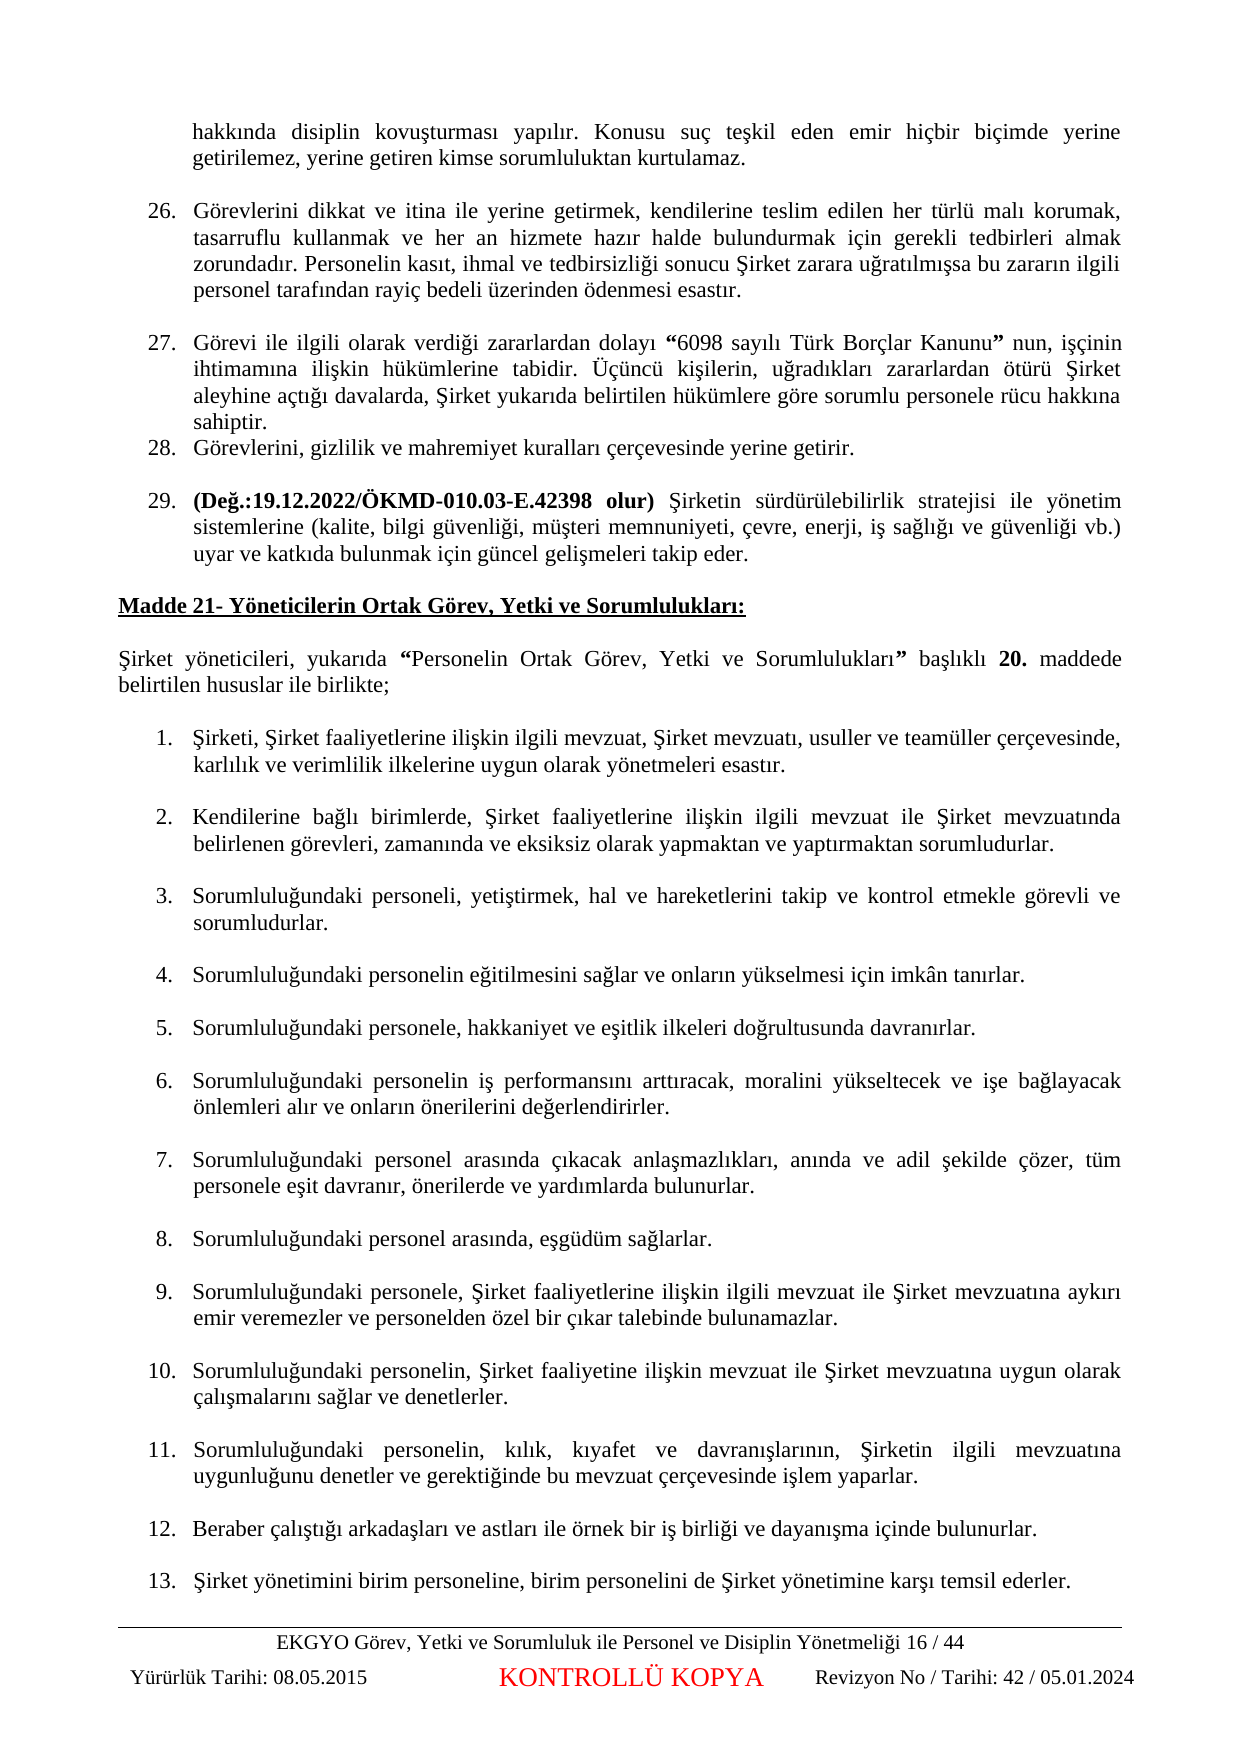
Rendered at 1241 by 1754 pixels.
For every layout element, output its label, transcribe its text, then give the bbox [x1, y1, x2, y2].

list Kendilerine bağlı birimlerde, Şirket faaliyetlerine ilişkin ilgili mevzuat ile Şirket mevzuatında belirlenen görevleri, zamanında ve eksiksiz olarak yapmaktan ve yaptırmaktan sorumludurlar. [156, 803, 1122, 856]
list Şirketi, Şirket faaliyetlerine ilişkin ilgili mevzuat, Şirket mevzuatı, usuller ve teamüller çerçevesinde, karlılık ve verimlilik ilkelerine uygun olarak yönetmeleri esastır. [156, 724, 1122, 777]
list Sorumluluğundaki personeli, yetiştirmek, hal ve hareketlerini takip ve kontrol etmekle görevli ve sorumludurlar. [156, 882, 1122, 935]
list Sorumluluğundaki personele, hakkaniyet ve eşitlik ilkeleri doğrultusunda davranırlar. [156, 1014, 1122, 1041]
list Beraber çalıştığı arkadaşları ve astları ile örnek bir iş birliği ve dayanışma içinde bulunurlar. [148, 1515, 1122, 1541]
list Şirket yönetimini birim personeline, birim personelini de Şirket yönetimine karşı temsil ederler. [148, 1568, 1122, 1594]
list Sorumluluğundaki personelin eğitilmesini sağlar ve onların yükselmesi için imkân tanırlar. [156, 961, 1122, 988]
list Görevi ile ilgili olarak verdiği zararlardan dolayı “6098 sayılı Türk Borçlar Kanunu” nun, işçinin ihtimamına ilişkin hükümlerine tabidir. Üçüncü kişilerin, uğradıkları zararlardan ötürü Şirket aleyhine açtığı davalarda, Şirket yukarıda belirtilen hükümlere göre sorumlu personele rücu hakkına sahiptir. [148, 329, 1122, 434]
list Sorumluluğundaki personel arasında, eşgüdüm sağlarlar. [156, 1225, 1122, 1251]
list Görevlerini dikkat ve itina ile yerine getirmek, kendilerine teslim edilen her türlü malı korumak, tasarruflu kullanmak ve her an hizmete hazır halde bulundurmak için gerekli tedbirleri almak zorundadır. Personelin kasıt, ihmal ve tedbirsizliği sonucu Şirket zarara uğratılmışsa bu zararın ilgili personel tarafından rayiç bedeli üzerinden ödenmesi esastır. [148, 197, 1122, 303]
text Şirket yöneticileri, yukarıda “Personelin Ortak Görev, Yetki ve Sorumlulukları” başlıklı 20. maddede belirtilen hususlar ile birlikte; [118, 645, 1122, 698]
list Sorumluluğundaki personele, Şirket faaliyetlerine ilişkin ilgili mevzuat ile Şirket mevzuatına aykırı emir veremezler ve personelden özel bir çıkar talebinde bulunamazlar. [156, 1278, 1122, 1330]
list Sorumluluğundaki personel arasında çıkacak anlaşmazlıkları, anında ve adil şekilde çözer, tüm personele eşit davranır, önerilerde ve yardımlarda bulunurlar. [156, 1146, 1122, 1199]
list (Değ.:19.12.2022/ÖKMD-010.03-E.42398 olur) Şirketin sürdürülebilirlik stratejisi ile yönetim sistemlerine (kalite, bilgi güvenliği, müşteri memnuniyeti, çevre, enerji, iş sağlığı ve güvenliği vb.) uyar ve katkıda bulunmak için güncel gelişmeleri takip eder. [148, 487, 1122, 566]
list Sorumluluğundaki personelin, kılık, kıyafet ve davranışlarının, Şirketin ilgili mevzuatına uygunluğunu denetler ve gerektiğinde bu mevzuat çerçevesinde işlem yaparlar. [148, 1436, 1122, 1488]
list Sorumluluğundaki personelin iş performansını arttıracak, moralini yükseltecek ve işe bağlayacak önlemleri alır ve onların önerilerini değerlendirirler. [156, 1067, 1122, 1119]
text Madde 21- Yöneticilerin Ortak Görev, Yetki ve Sorumlulukları: [118, 592, 1122, 619]
list Görevlerini, gizlilik ve mahremiyet kuralları çerçevesinde yerine getirir. [148, 434, 1122, 461]
list Sorumluluğundaki personelin, Şirket faaliyetine ilişkin mevzuat ile Şirket mevzuatına uygun olarak çalışmalarını sağlar ve denetlerler. [148, 1357, 1122, 1409]
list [148, 118, 1122, 171]
